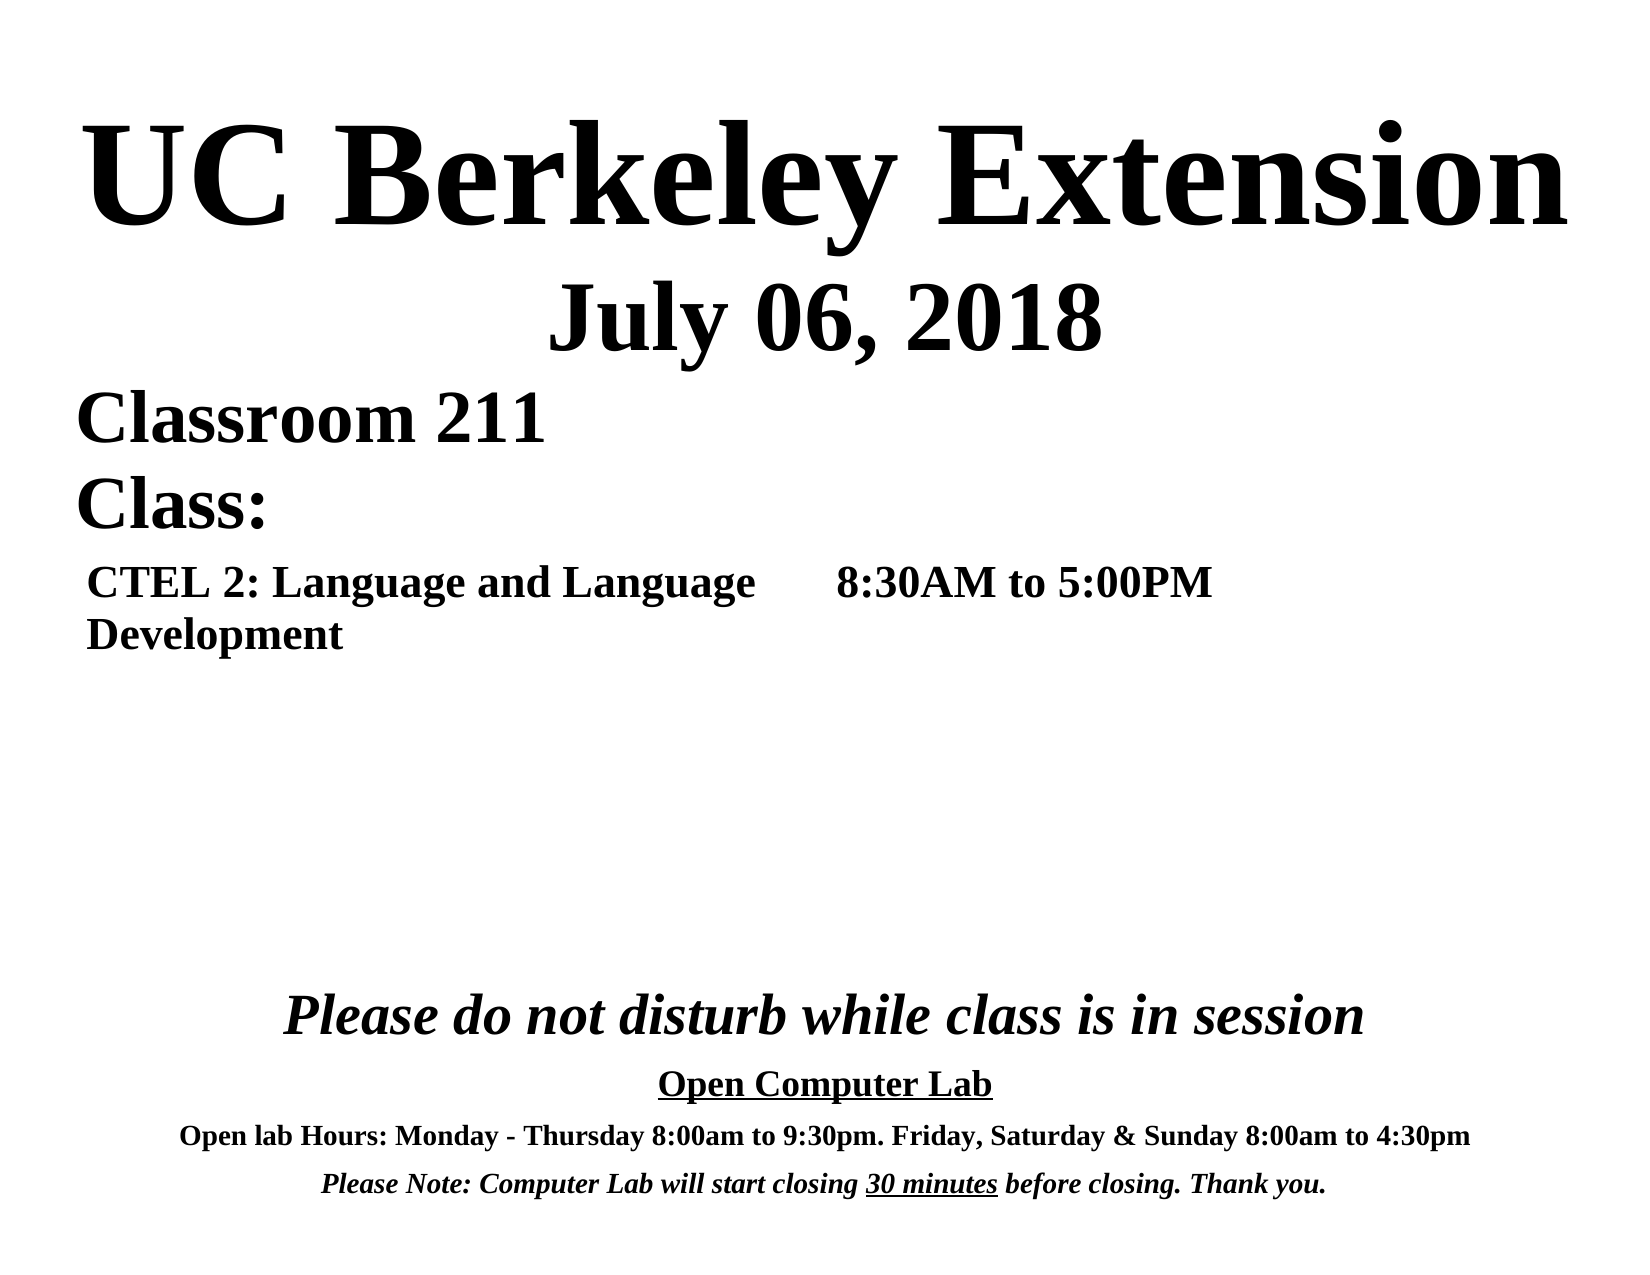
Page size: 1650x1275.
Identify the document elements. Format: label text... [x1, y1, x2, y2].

table_header CTEL 2: Language and Language Development [75, 554, 825, 669]
table_header 8:30AM to 5:00PM [825, 554, 1575, 669]
text UC Berkeley Extension [75, 84, 1575, 257]
text Classroom 211 [75, 372, 1575, 458]
text July 06, 2018 [75, 257, 1575, 372]
text Class: [75, 458, 1575, 554]
